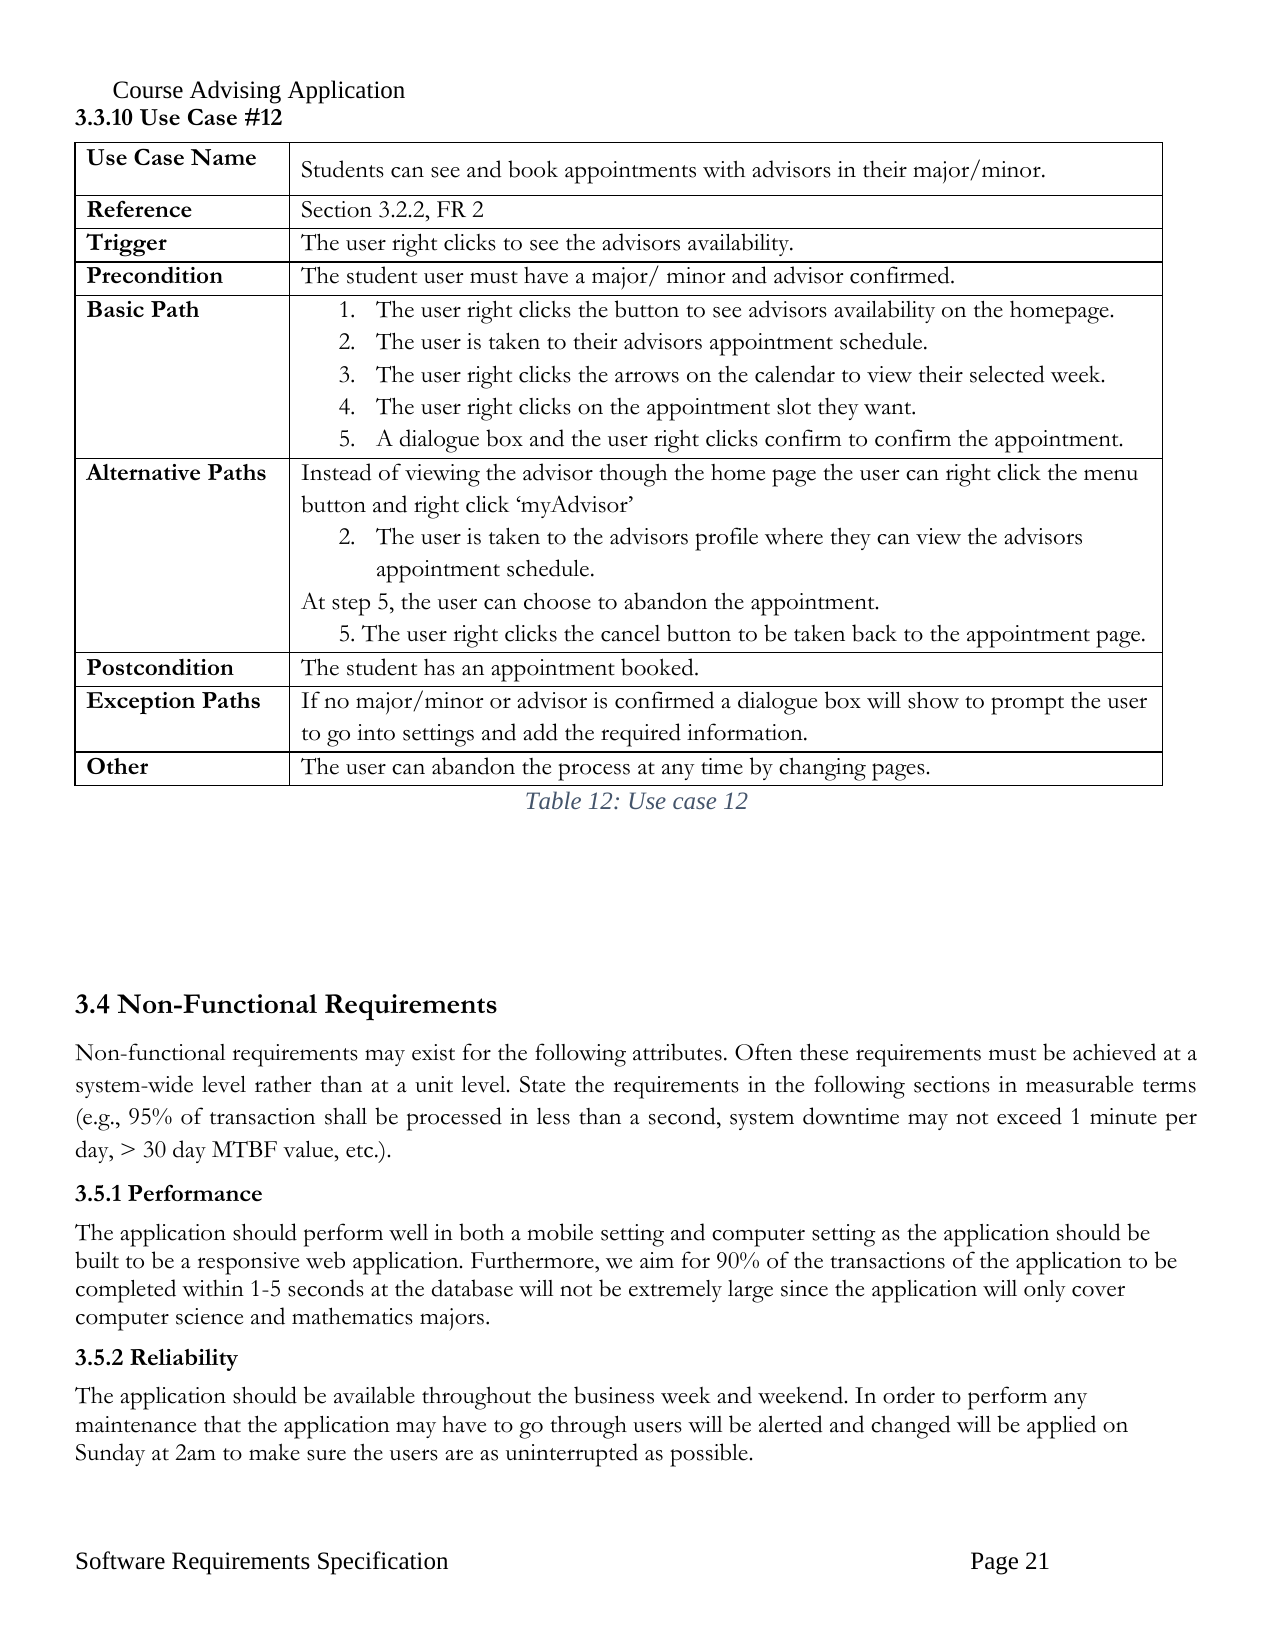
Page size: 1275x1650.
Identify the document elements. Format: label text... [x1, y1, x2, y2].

text The application should perform well in both a mobile setting and computer setting as the application should be built to be a responsive web application. Furthermore, we aim for 90% of the transactions of the application to be completed within 1-5 seconds at the database will not be extremely large since the application will only cover computer science and mathematics majors. [75, 1219, 1200, 1331]
table_cell Section 3.2.2, FR 2 [290, 196, 1162, 228]
table_cell The user right clicks to see the advisors availability. [290, 229, 1162, 261]
table_cell The student user must have a major/ minor and advisor confirmed. [290, 263, 1162, 295]
table_cell Precondition [76, 263, 289, 295]
subtitle 3.4 Non-Functional Requirements [75, 988, 1200, 1021]
text The application should be available throughout the business week and weekend. In order to perform any maintenance that the application may have to go through users will be alerted and changed will be applied on Sunday at 2am to make sure the users are as uninterrupted as possible. [75, 1382, 1200, 1467]
table_cell Trigger [76, 229, 289, 261]
table_cell The student has an appointment booked. [290, 653, 1162, 686]
table_cell Instead of viewing the advisor though the home page the user can right click the menu button and right click ‘myAdvisor’ The user is taken to the advisors profile where they can view the advisors appointment schedule. At step 5, the user can choose to abandon the appointment. 5. The user right clicks the cancel button to be taken back to the appointment page. [290, 459, 1162, 652]
table_cell Other [76, 753, 289, 785]
table_header Students can see and book appointments with advisors in their major/minor. [290, 143, 1162, 194]
text Table 12: Use case 12 [75, 786, 1200, 815]
table_header Use Case Name [76, 143, 289, 194]
table_cell If no major/minor or advisor is confirmed a dialogue box will show to prompt the user to go into settings and add the required information. [290, 687, 1162, 751]
subtitle 3.5.2 Reliability [75, 1344, 1200, 1372]
text Non-functional requirements may exist for the following attributes. Often these requirements must be achieved at a system-wide level rather than at a unit level. State the requirements in the following sections in measurable terms (e.g., 95% of transaction shall be processed in less than a second, system downtime may not exceed 1 minute per day, > 30 day MTBF value, etc.). [75, 1039, 1200, 1164]
table_cell The user can abandon the process at any time by changing pages. [290, 753, 1162, 785]
table_cell Alternative Paths [76, 459, 289, 652]
table_cell Exception Paths [76, 687, 289, 751]
subtitle 3.3.10 Use Case #12 [75, 104, 1200, 132]
table_cell Basic Path [76, 296, 289, 457]
table_cell Reference [76, 196, 289, 228]
table_cell The user right clicks the button to see advisors availability on the homepage. The user is taken to their advisors appointment schedule. The user right clicks the arrows on the calendar to view their selected week. The user right clicks on the appointment slot they want. A dialogue box and the user right clicks confirm to confirm the appointment. [290, 296, 1162, 457]
table_cell Postcondition [76, 653, 289, 686]
subtitle 3.5.1 Performance [75, 1180, 1200, 1208]
